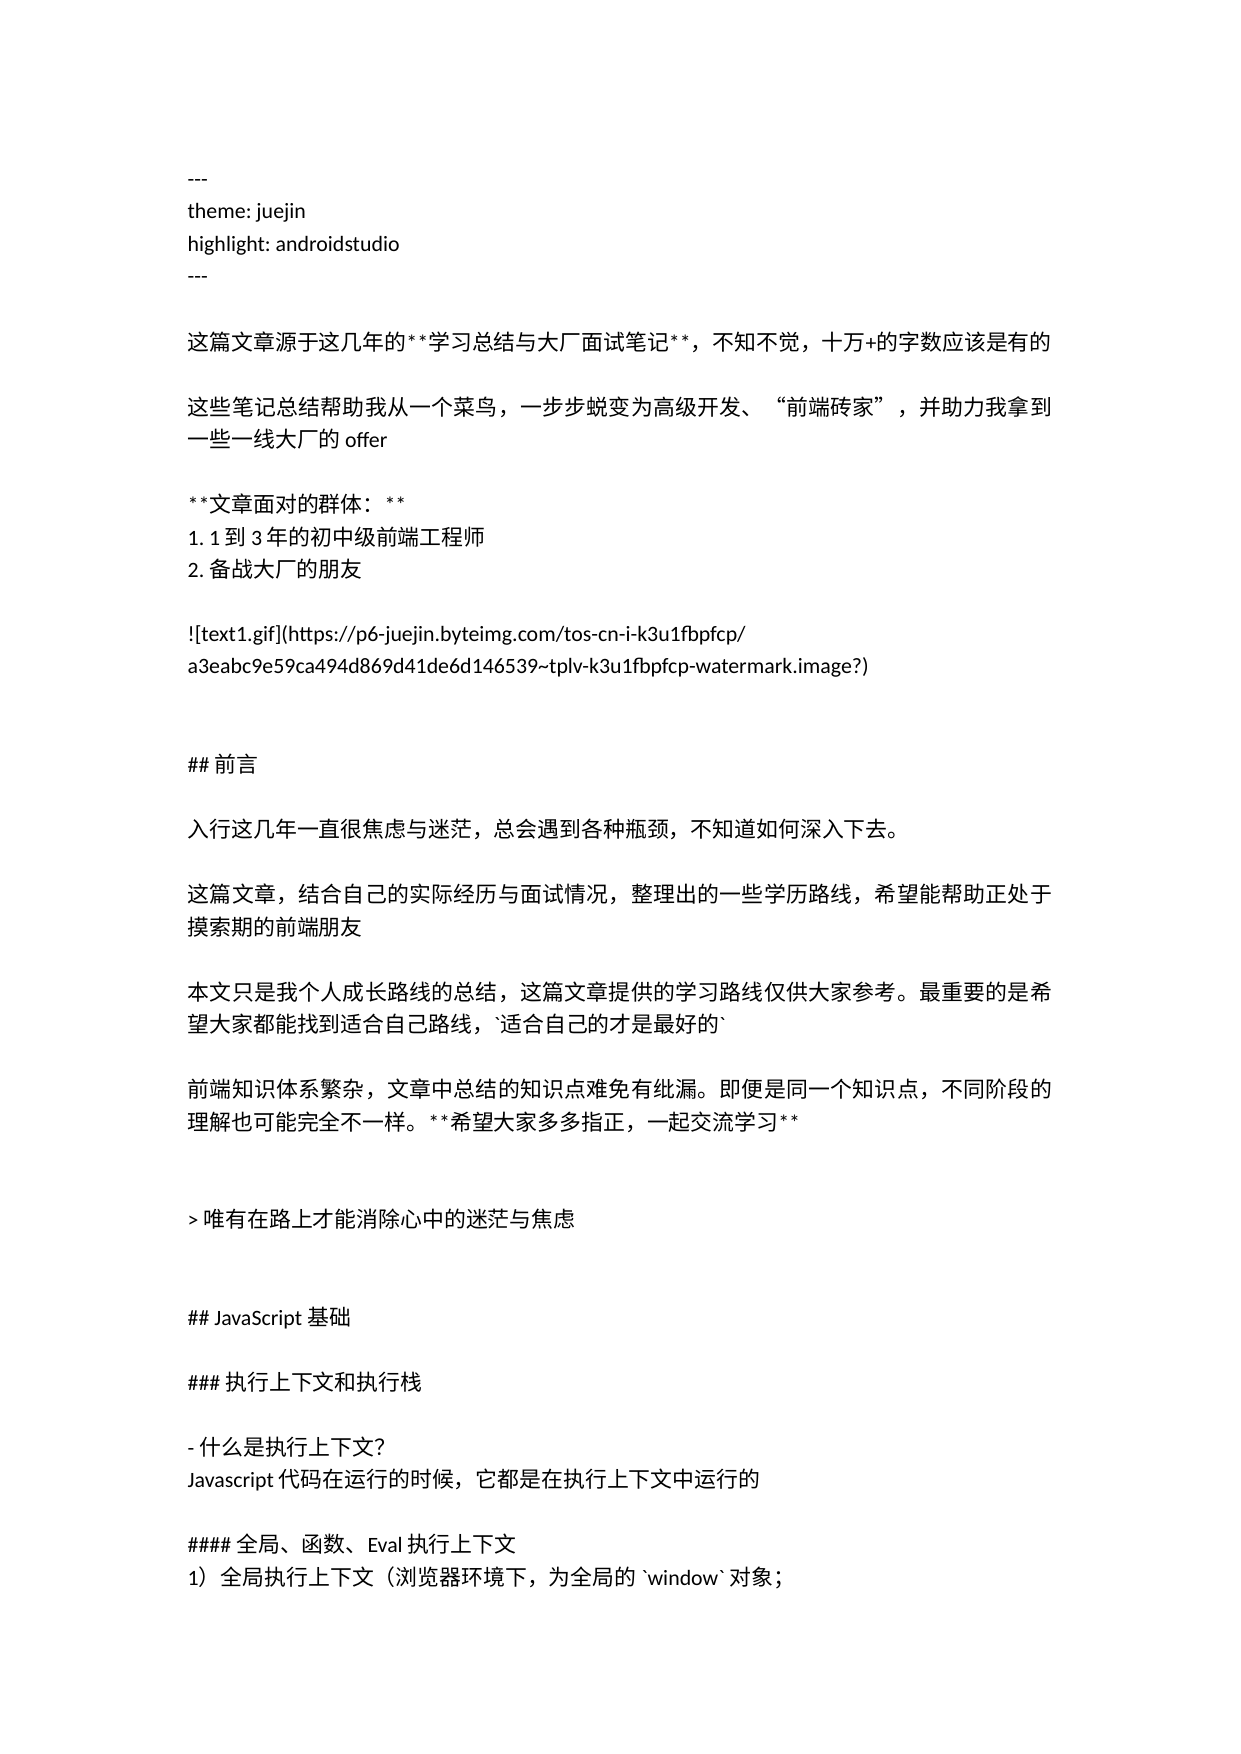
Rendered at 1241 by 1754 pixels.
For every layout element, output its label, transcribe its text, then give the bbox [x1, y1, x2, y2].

text > 唯有在路上才能消除心中的迷茫与焦虑 [187, 1202, 1053, 1234]
text ### 执行上下文和执行栈 [187, 1364, 1053, 1397]
text 这些笔记总结帮助我从一个菜鸟，一步步蜕变为高级开发、“前端砖家”，并助力我拿到一些一线大厂的offer [187, 389, 1053, 454]
text theme: juejin [187, 194, 1053, 227]
text 前端知识体系繁杂，文章中总结的知识点难免有纰漏。即便是同一个知识点，不同阶段的理解也可能完全不一样。**希望大家多多指正，一起交流学习** [187, 1072, 1053, 1137]
text ![text1.gif](https://p6-juejin.byteimg.com/tos-cn-i-k3u1fbpfcp/a3eabc9e59ca494d869d41de6d146539~tplv-k3u1fbpfcp-watermark.image?) [187, 617, 1053, 682]
text Javascript 代码在运行的时候，它都是在执行上下文中运行的 [187, 1462, 1053, 1494]
text highlight: androidstudio [187, 227, 1053, 259]
text ## JavaScript 基础 [187, 1299, 1053, 1332]
text 入行这几年一直很焦虑与迷茫，总会遇到各种瓶颈，不知道如何深入下去。 [187, 812, 1053, 844]
text 2. 备战大厂的朋友 [187, 552, 1053, 584]
text --- [187, 162, 1053, 194]
text ## 前言 [187, 747, 1053, 779]
text 这篇文章源于这几年的**学习总结与大厂面试笔记**，不知不觉，十万+的字数应该是有的 [187, 324, 1053, 357]
text 1. 1到3年的初中级前端工程师 [187, 519, 1053, 552]
text 这篇文章，结合自己的实际经历与面试情况，整理出的一些学历路线，希望能帮助正处于摸索期的前端朋友 [187, 877, 1053, 942]
text #### 全局、函数、Eval执行上下文 [187, 1527, 1053, 1559]
text 1）全局执行上下文（浏览器环境下，为全局的 `window` 对象； [187, 1559, 1053, 1592]
text 本文只是我个人成长路线的总结，这篇文章提供的学习路线仅供大家参考。最重要的是希望大家都能找到适合自己路线，`适合自己的才是最好的` [187, 974, 1053, 1039]
text --- [187, 259, 1053, 292]
text - 什么是执行上下文？ [187, 1429, 1053, 1462]
text **文章面对的群体：** [187, 487, 1053, 519]
